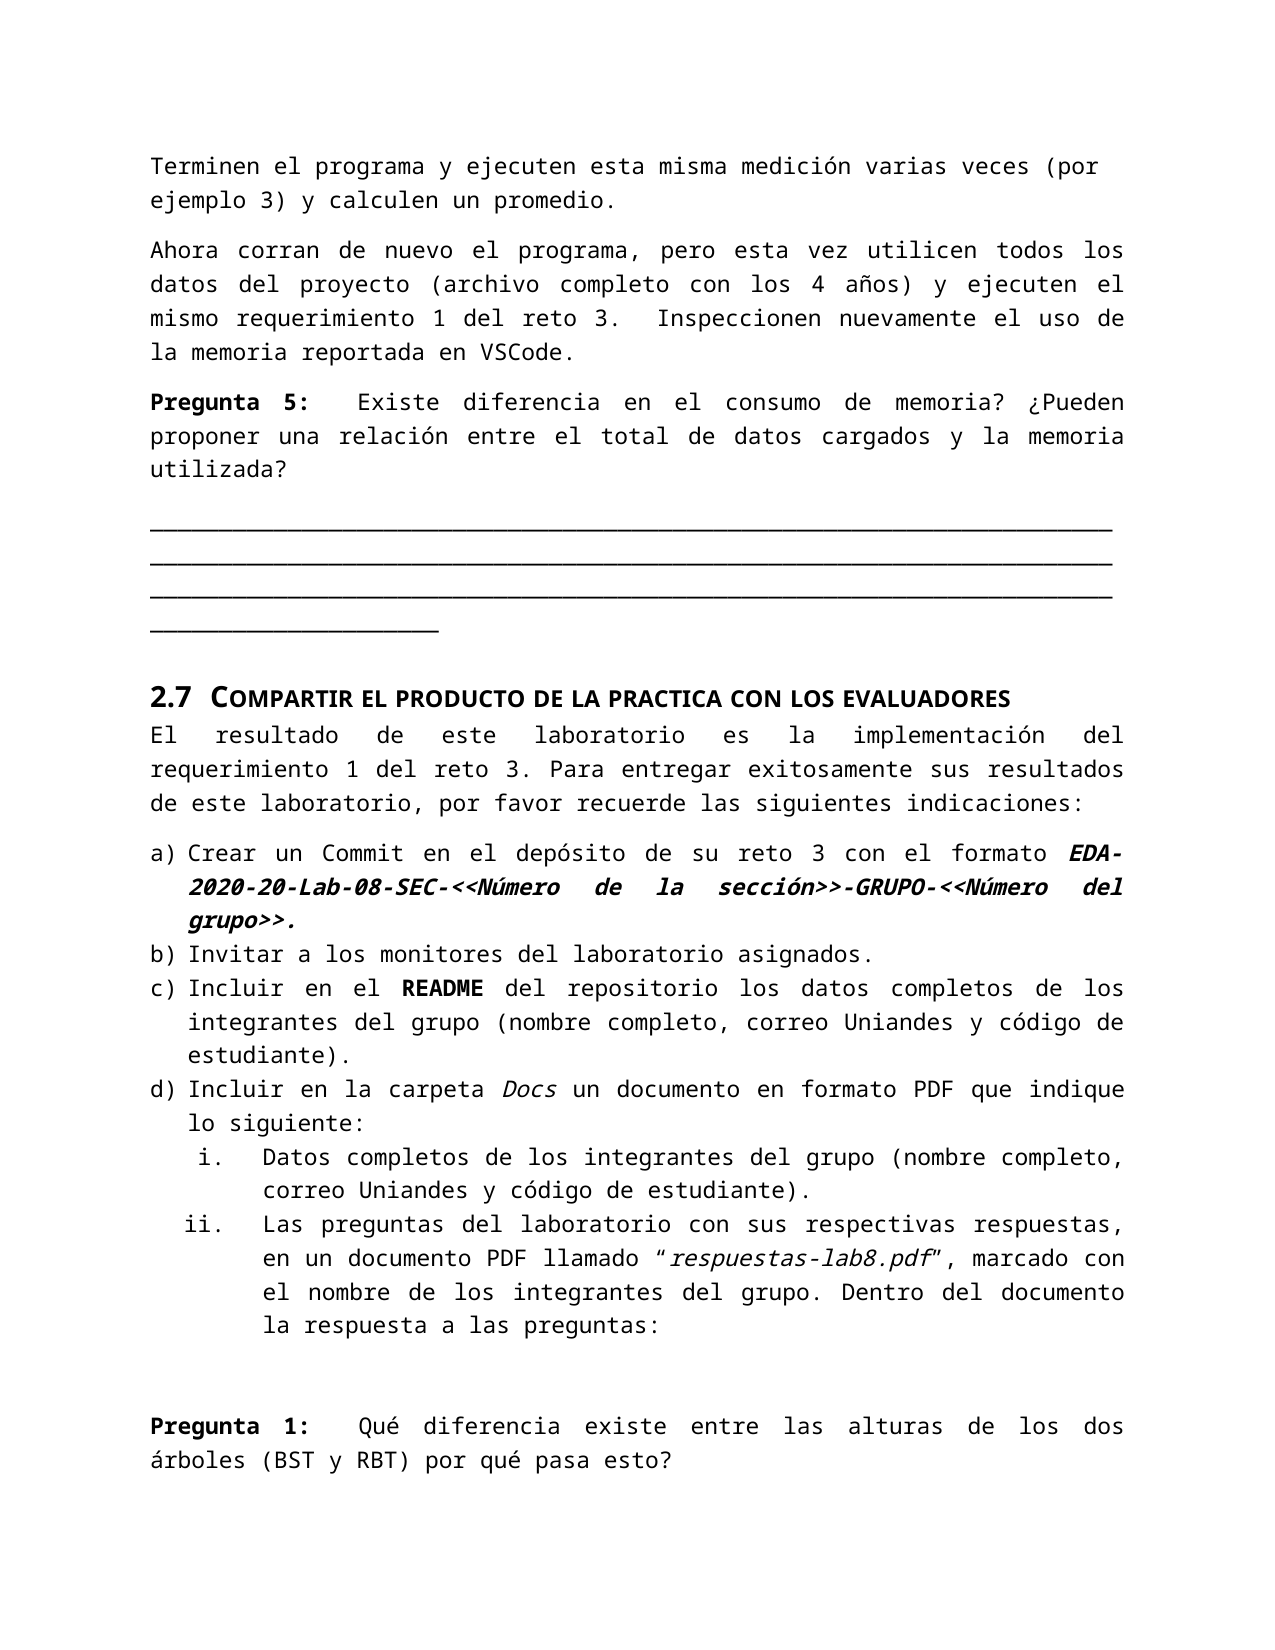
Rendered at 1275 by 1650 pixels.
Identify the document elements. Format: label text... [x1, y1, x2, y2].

text Terminen el programa y ejecuten esta misma medición varias veces (por ejemplo 3) y calculen un promedio. [150, 150, 1125, 215]
list Las preguntas del laboratorio con sus respectivas respuestas, en un documento PDF llamado “respuestas-lab8.pdf”, marcado con el nombre de los integrantes del grupo. Dentro del documento la respuesta a las preguntas: [225, 1208, 1125, 1341]
text El resultado de este laboratorio es la implementación del requerimiento 1 del reto 3. Para entregar exitosamente sus resultados de este laboratorio, por favor recuerde las siguientes indicaciones: [150, 719, 1125, 818]
list Crear un Commit en el depósito de su reto 3 con el formato EDA-2020-20-Lab-08-SEC-<<Número de la sección>>-GRUPO-<<Número del grupo>>. [150, 837, 1125, 936]
list Incluir en el README del repositorio los datos completos de los integrantes del grupo (nombre completo, correo Uniandes y código de estudiante). [150, 972, 1125, 1071]
text Pregunta 1: Qué diferencia existe entre las alturas de los dos árboles (BST y RBT) por qué pasa esto? [150, 1410, 1125, 1475]
list Datos completos de los integrantes del grupo (nombre completo, correo Uniandes y código de estudiante). [225, 1141, 1125, 1206]
list Incluir en la carpeta Docs un documento en formato PDF que indique lo siguiente: [150, 1073, 1125, 1138]
subtitle Compartir el producto de la practica con los evaluadores [150, 676, 1125, 716]
text Ahora corran de nuevo el programa, pero esta vez utilicen todos los datos del proyecto (archivo completo con los 4 años) y ejecuten el mismo requerimiento 1 del reto 3. Inspeccionen nuevamente el uso de la memoria reportada en VSCode. [150, 234, 1125, 367]
text _______________________________________________________________________________________________________________________________________________________________________________________________________________________________________ [150, 504, 1125, 636]
text Pregunta 5: Existe diferencia en el consumo de memoria? ¿Pueden proponer una relación entre el total de datos cargados y la memoria utilizada? [150, 386, 1125, 484]
list Invitar a los monitores del laboratorio asignados. [150, 938, 1125, 969]
